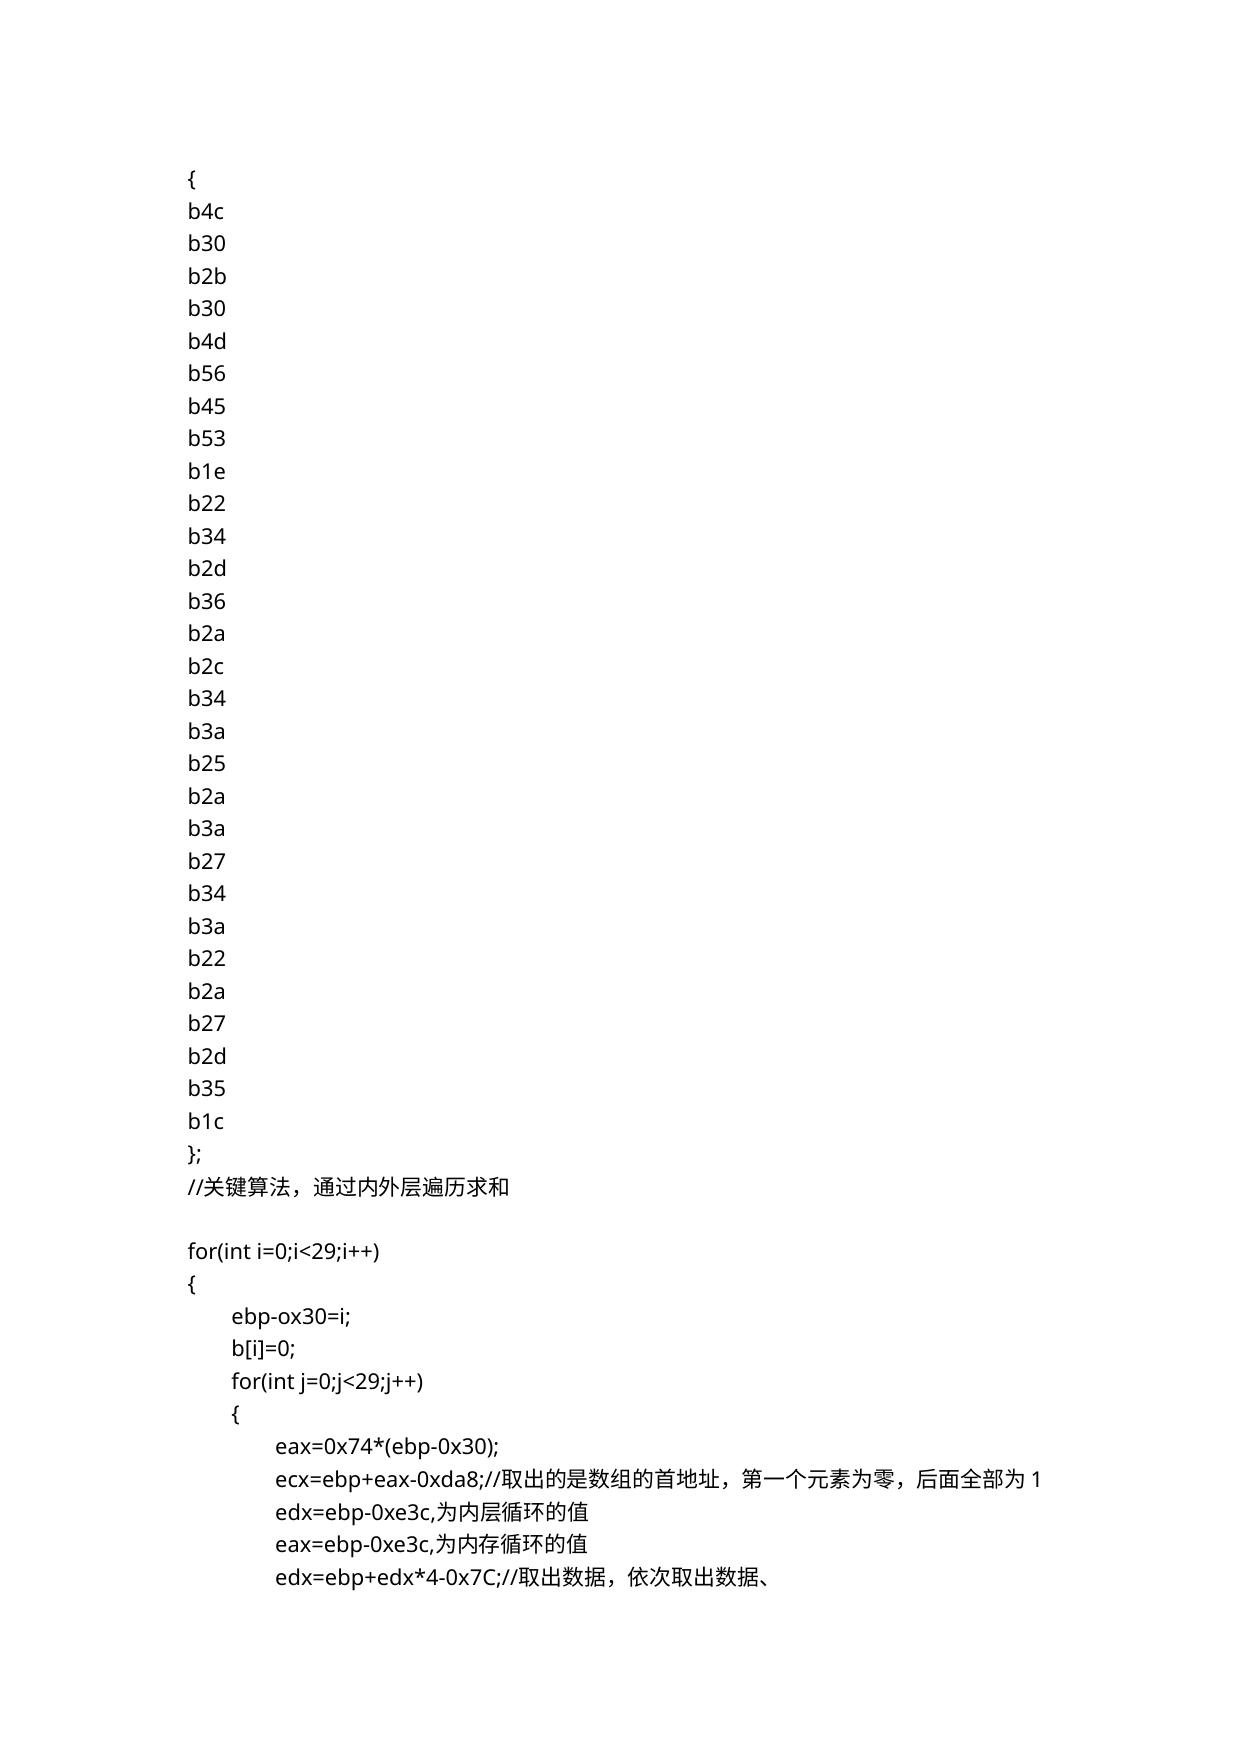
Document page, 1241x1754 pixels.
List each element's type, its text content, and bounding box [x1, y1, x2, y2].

text b34 [187, 877, 1053, 909]
text b2c [187, 649, 1053, 682]
text b3a [187, 714, 1053, 747]
text b25 [187, 747, 1053, 779]
text b2b [187, 259, 1053, 292]
text eax=0x74*(ebp-0x30); [187, 1429, 1053, 1462]
text eax=ebp-0xe3c,为内存循环的值 [187, 1527, 1053, 1559]
text b45 [187, 389, 1053, 422]
text b53 [187, 422, 1053, 454]
text b2a [187, 779, 1053, 812]
text for(int i=0;i<29;i++) [187, 1234, 1053, 1267]
text b30 [187, 227, 1053, 259]
text { [187, 1267, 1053, 1299]
text edx=ebp-0xe3c,为内层循环的值 [187, 1494, 1053, 1527]
text b2d [187, 1039, 1053, 1072]
text b2d [187, 552, 1053, 584]
text b4c [187, 194, 1053, 227]
text b1e [187, 454, 1053, 487]
text b22 [187, 487, 1053, 519]
text }; [187, 1137, 1053, 1169]
text b2a [187, 974, 1053, 1007]
text edx=ebp+edx*4-0x7C;//取出数据，依次取出数据、 [187, 1559, 1053, 1592]
text ecx=ebp+eax-0xda8;//取出的是数组的首地址，第一个元素为零，后面全部为1 [187, 1462, 1053, 1494]
text //关键算法，通过内外层遍历求和 [187, 1169, 1053, 1202]
text b[i]=0; [187, 1332, 1053, 1364]
text b36 [187, 584, 1053, 617]
text b22 [187, 942, 1053, 974]
text ebp-ox30=i; [187, 1299, 1053, 1332]
text b30 [187, 292, 1053, 324]
text b34 [187, 519, 1053, 552]
text b4d [187, 324, 1053, 357]
text b56 [187, 357, 1053, 389]
text b3a [187, 909, 1053, 942]
text { [187, 1397, 1053, 1429]
text b27 [187, 844, 1053, 877]
text b35 [187, 1072, 1053, 1104]
text b1c [187, 1104, 1053, 1137]
text b27 [187, 1007, 1053, 1039]
text { [187, 162, 1053, 194]
text b34 [187, 682, 1053, 714]
text b3a [187, 812, 1053, 844]
text for(int j=0;j<29;j++) [187, 1364, 1053, 1397]
text b2a [187, 617, 1053, 649]
